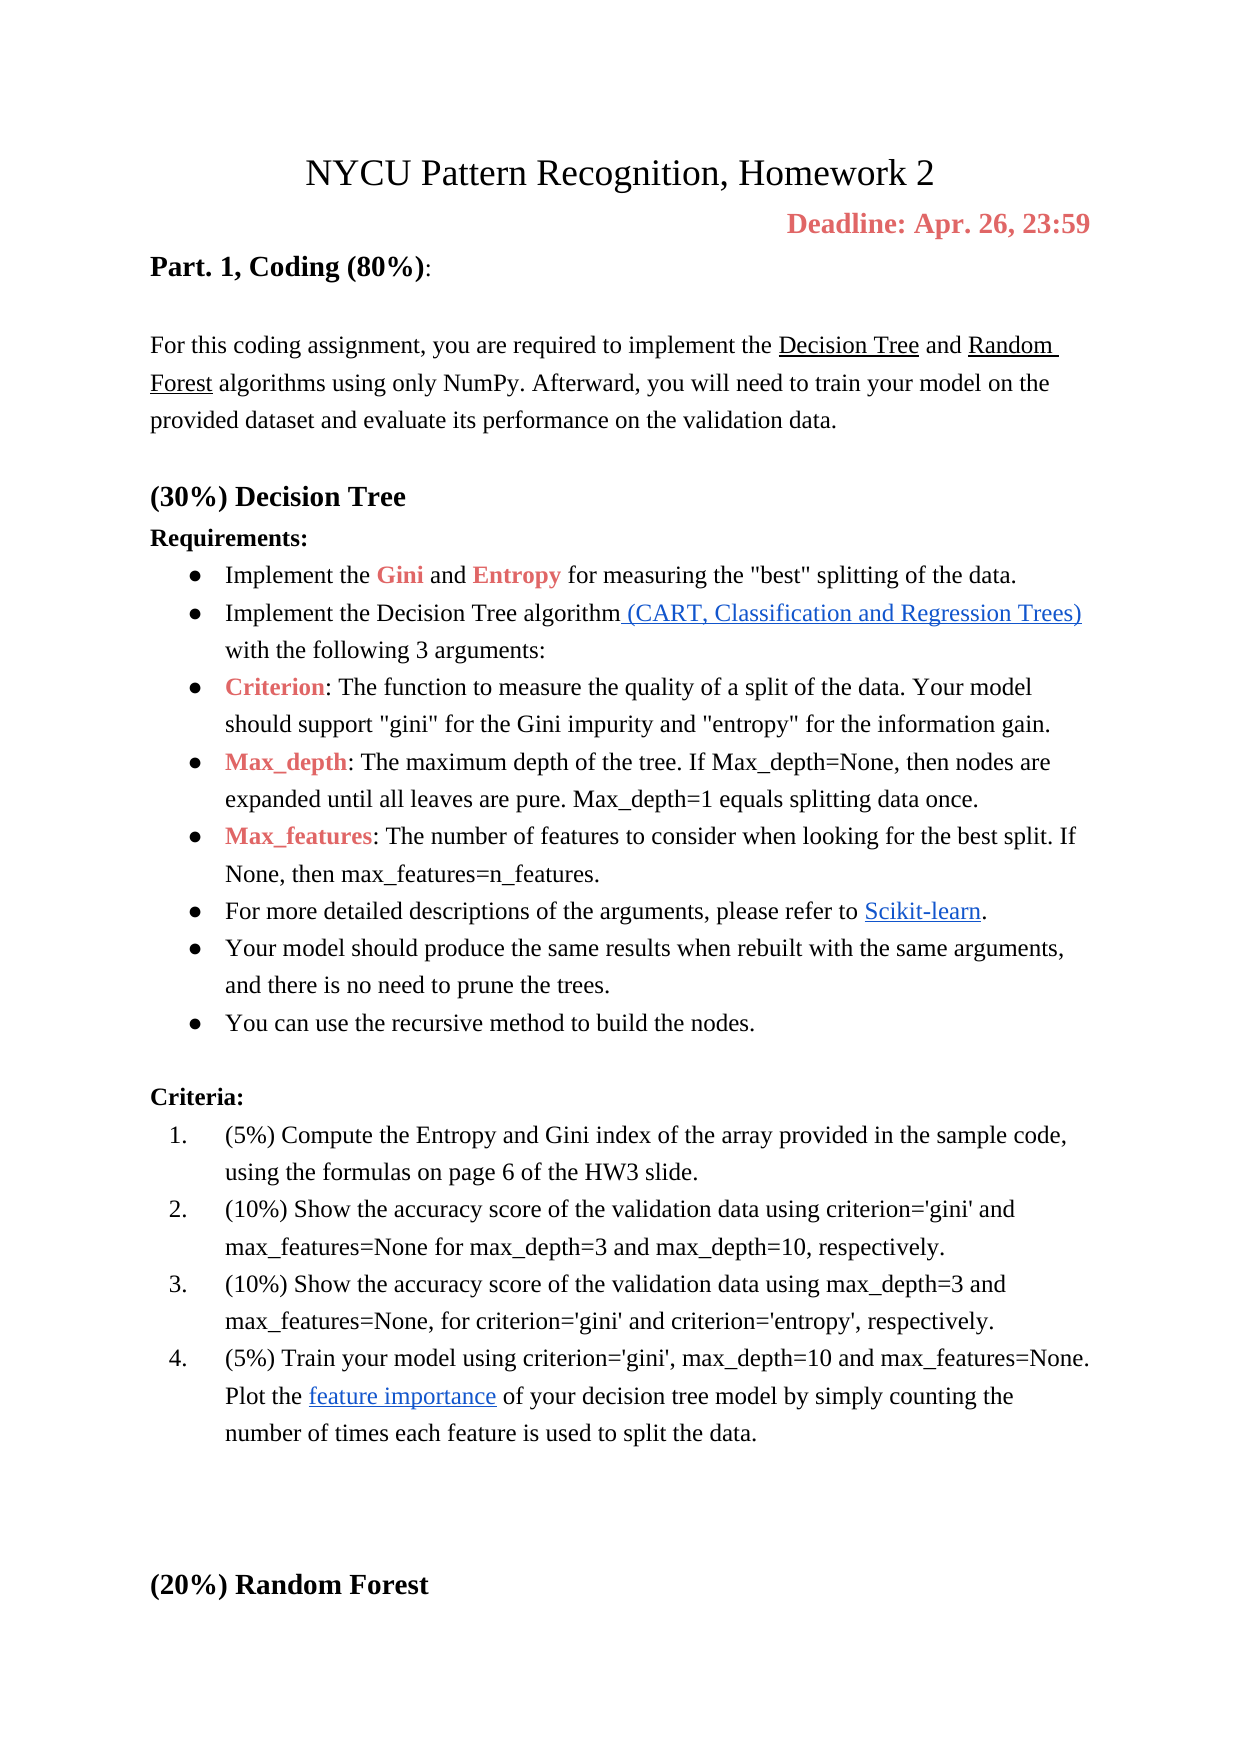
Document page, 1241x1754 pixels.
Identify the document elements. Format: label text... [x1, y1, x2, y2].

text (20%) Random Forest [150, 1567, 1090, 1601]
list Max_features: The number of features to consider when looking for the best split. If None, then max_features=n_features. [187, 821, 1090, 887]
list For more detailed descriptions of the arguments, please refer to Scikit-learn. [187, 896, 1090, 925]
text NYCU Pattern Recognition, Homework 2 [150, 150, 1090, 193]
text Deadline: Apr. 26, 23:59 [150, 206, 1090, 239]
list (5%) Train your model using criterion='gini', max_depth=10 and max_features=None. Plot the feature importance of your decision tree model by simply counting the number of times each feature is used to split the data. [187, 1343, 1090, 1447]
list (10%) Show the accuracy score of the validation data using criterion='gini' and max_features=None for max_depth=3 and max_depth=10, respectively. [187, 1194, 1090, 1260]
text Part. 1, Coding (80%): [150, 249, 1090, 283]
text (30%) Decision Tree [150, 479, 1090, 513]
text For this coding assignment, you are required to implement the Decision Tree and Random Forest algorithms using only NumPy. Afterward, you will need to train your model on the provided dataset and evaluate its performance on the validation data. [150, 330, 1090, 434]
list Max_depth: The maximum depth of the tree. If Max_depth=None, then nodes are expanded until all leaves are pure. Max_depth=1 equals splitting data once. [187, 747, 1090, 813]
text Requirements: [150, 523, 1090, 552]
list (5%) Compute the Entropy and Gini index of the array provided in the sample code, using the formulas on page 6 of the HW3 slide. [187, 1120, 1090, 1186]
list Criterion: The function to measure the quality of a split of the data. Your model should support "gini" for the Gini impurity and "entropy" for the information gain. [187, 672, 1090, 738]
text Criteria: [150, 1082, 1090, 1111]
list Implement the Decision Tree algorithm (CART, Classification and Regression Trees) with the following 3 arguments: [187, 598, 1090, 664]
list (10%) Show the accuracy score of the validation data using max_depth=3 and max_features=None, for criterion='gini' and criterion='entropy', respectively. [187, 1269, 1090, 1335]
list Your model should produce the same results when rebuilt with the same arguments, and there is no need to prune the trees. [187, 933, 1090, 999]
list You can use the recursive method to build the nodes. [187, 1008, 1090, 1037]
list Implement the Gini and Entropy for measuring the "best" splitting of the data. [187, 560, 1090, 589]
